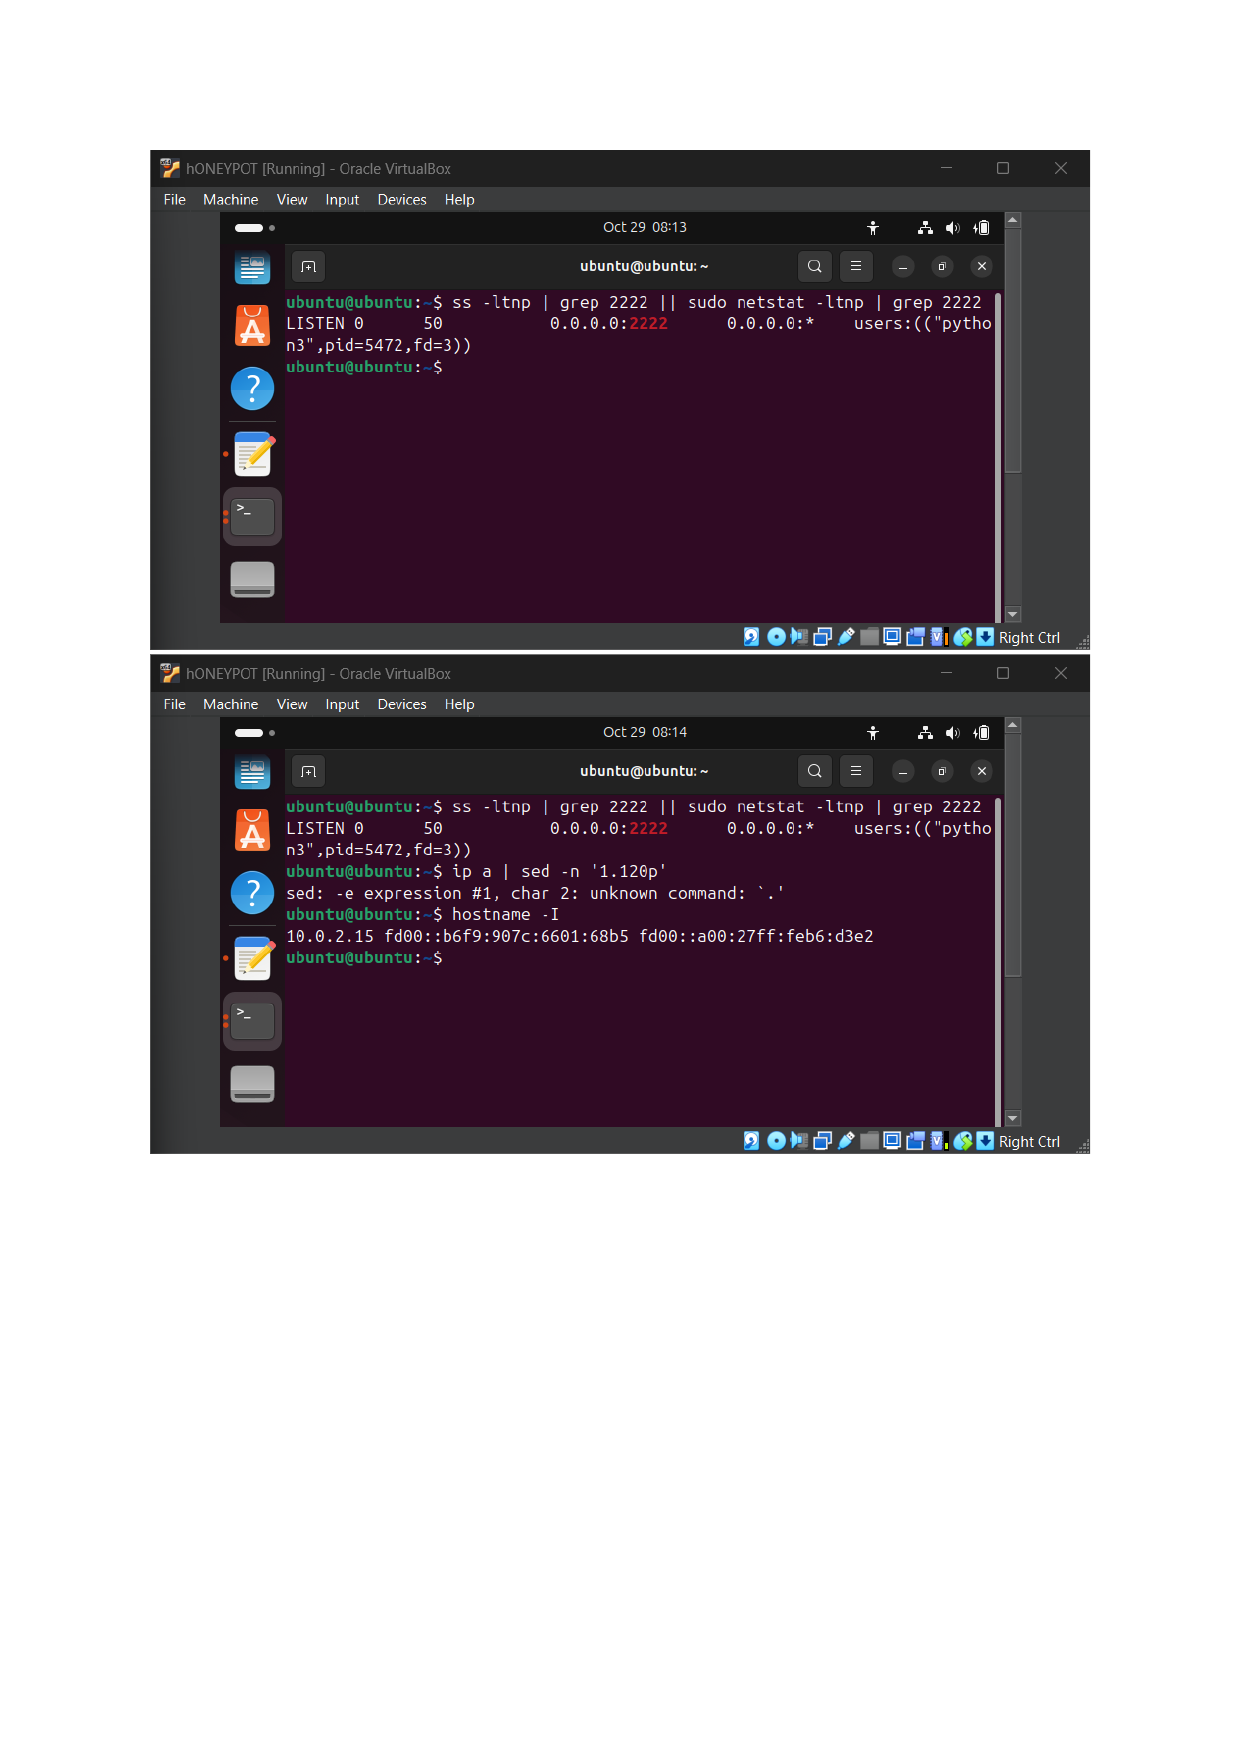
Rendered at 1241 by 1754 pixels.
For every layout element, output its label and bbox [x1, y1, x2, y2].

picture [150, 150, 1091, 650]
picture [150, 654, 1091, 1154]
